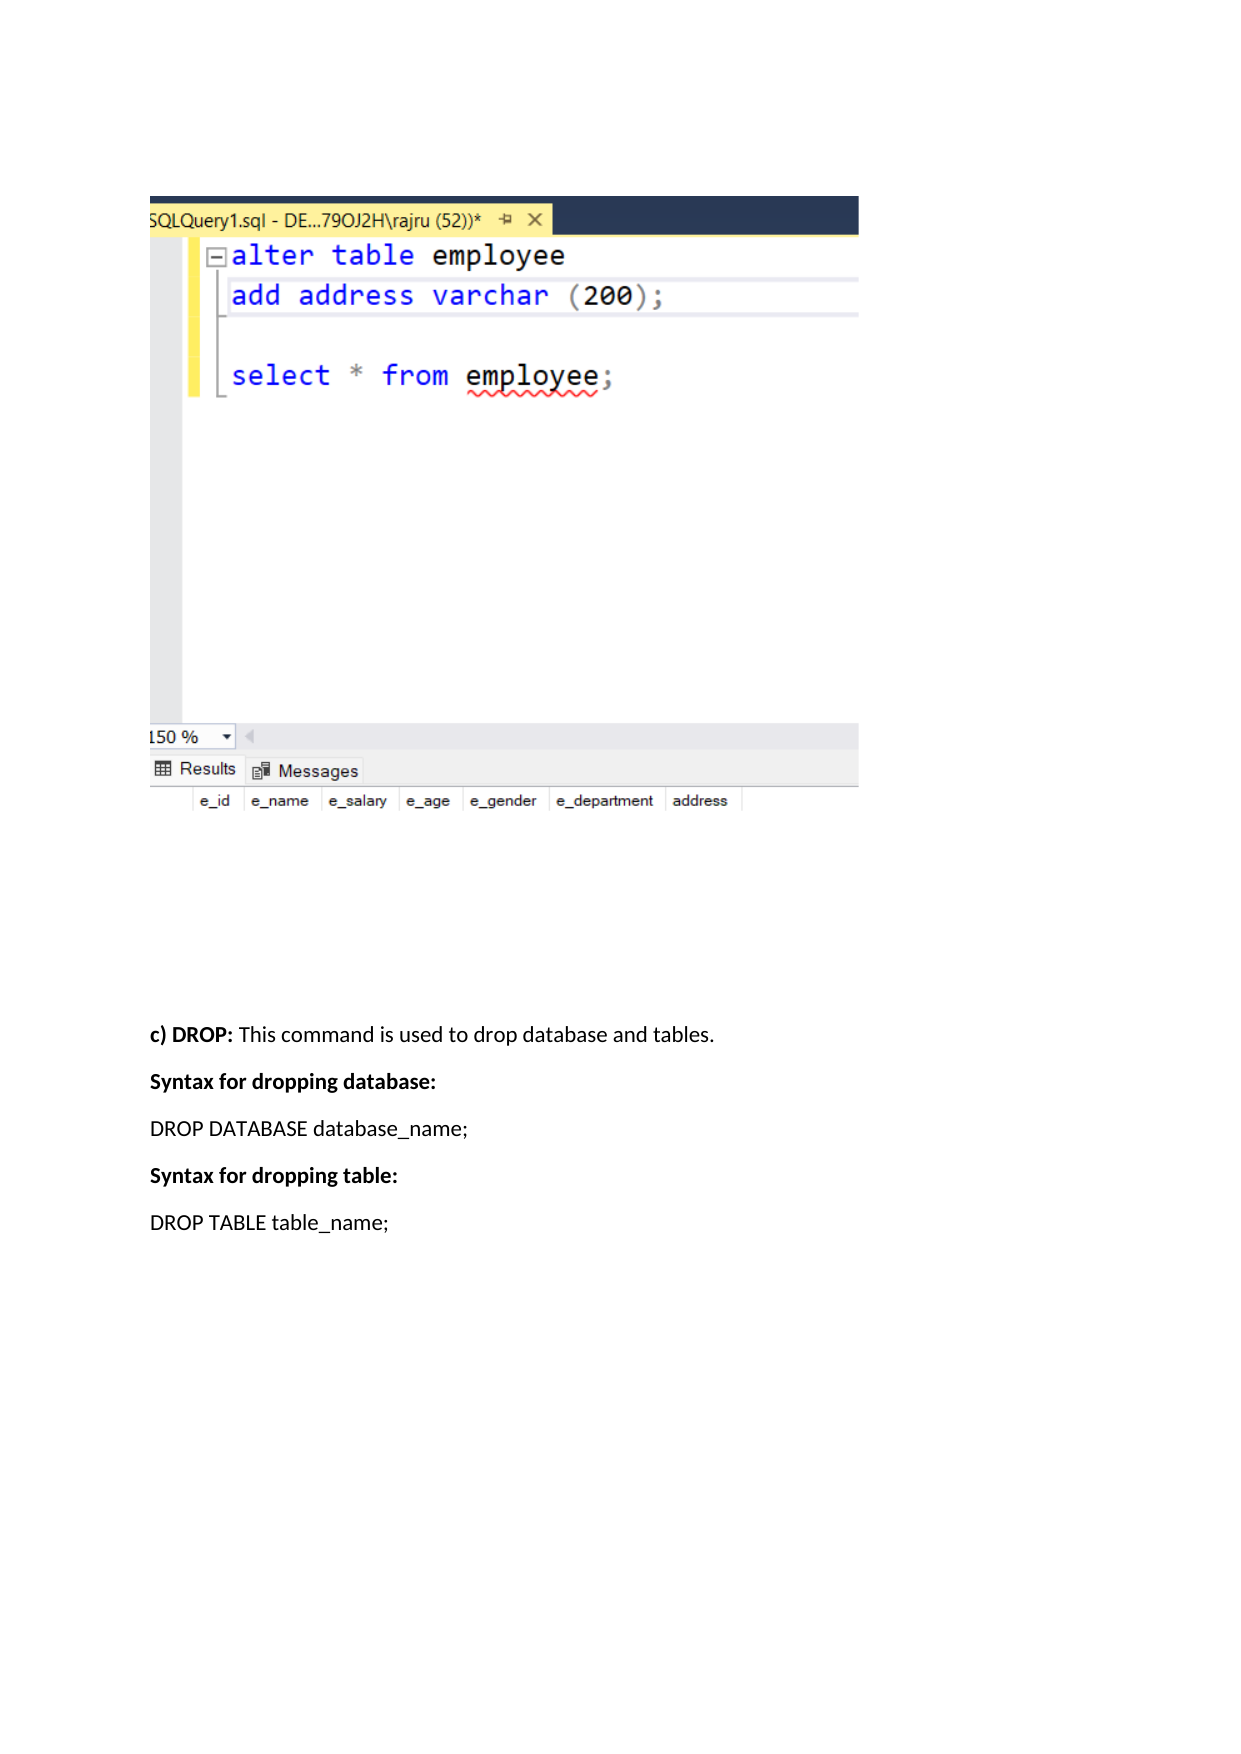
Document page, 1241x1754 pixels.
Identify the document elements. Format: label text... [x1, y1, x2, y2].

text Syntax for dropping database: [150, 1067, 1090, 1095]
text DROP DATABASE database_name; [150, 1114, 1090, 1142]
text DROP TABLE table_name; [150, 1208, 1090, 1236]
text c) DROP: This command is used to drop database and tables. [150, 1020, 1090, 1048]
text Syntax for dropping table: [150, 1161, 1090, 1189]
picture [150, 196, 859, 861]
